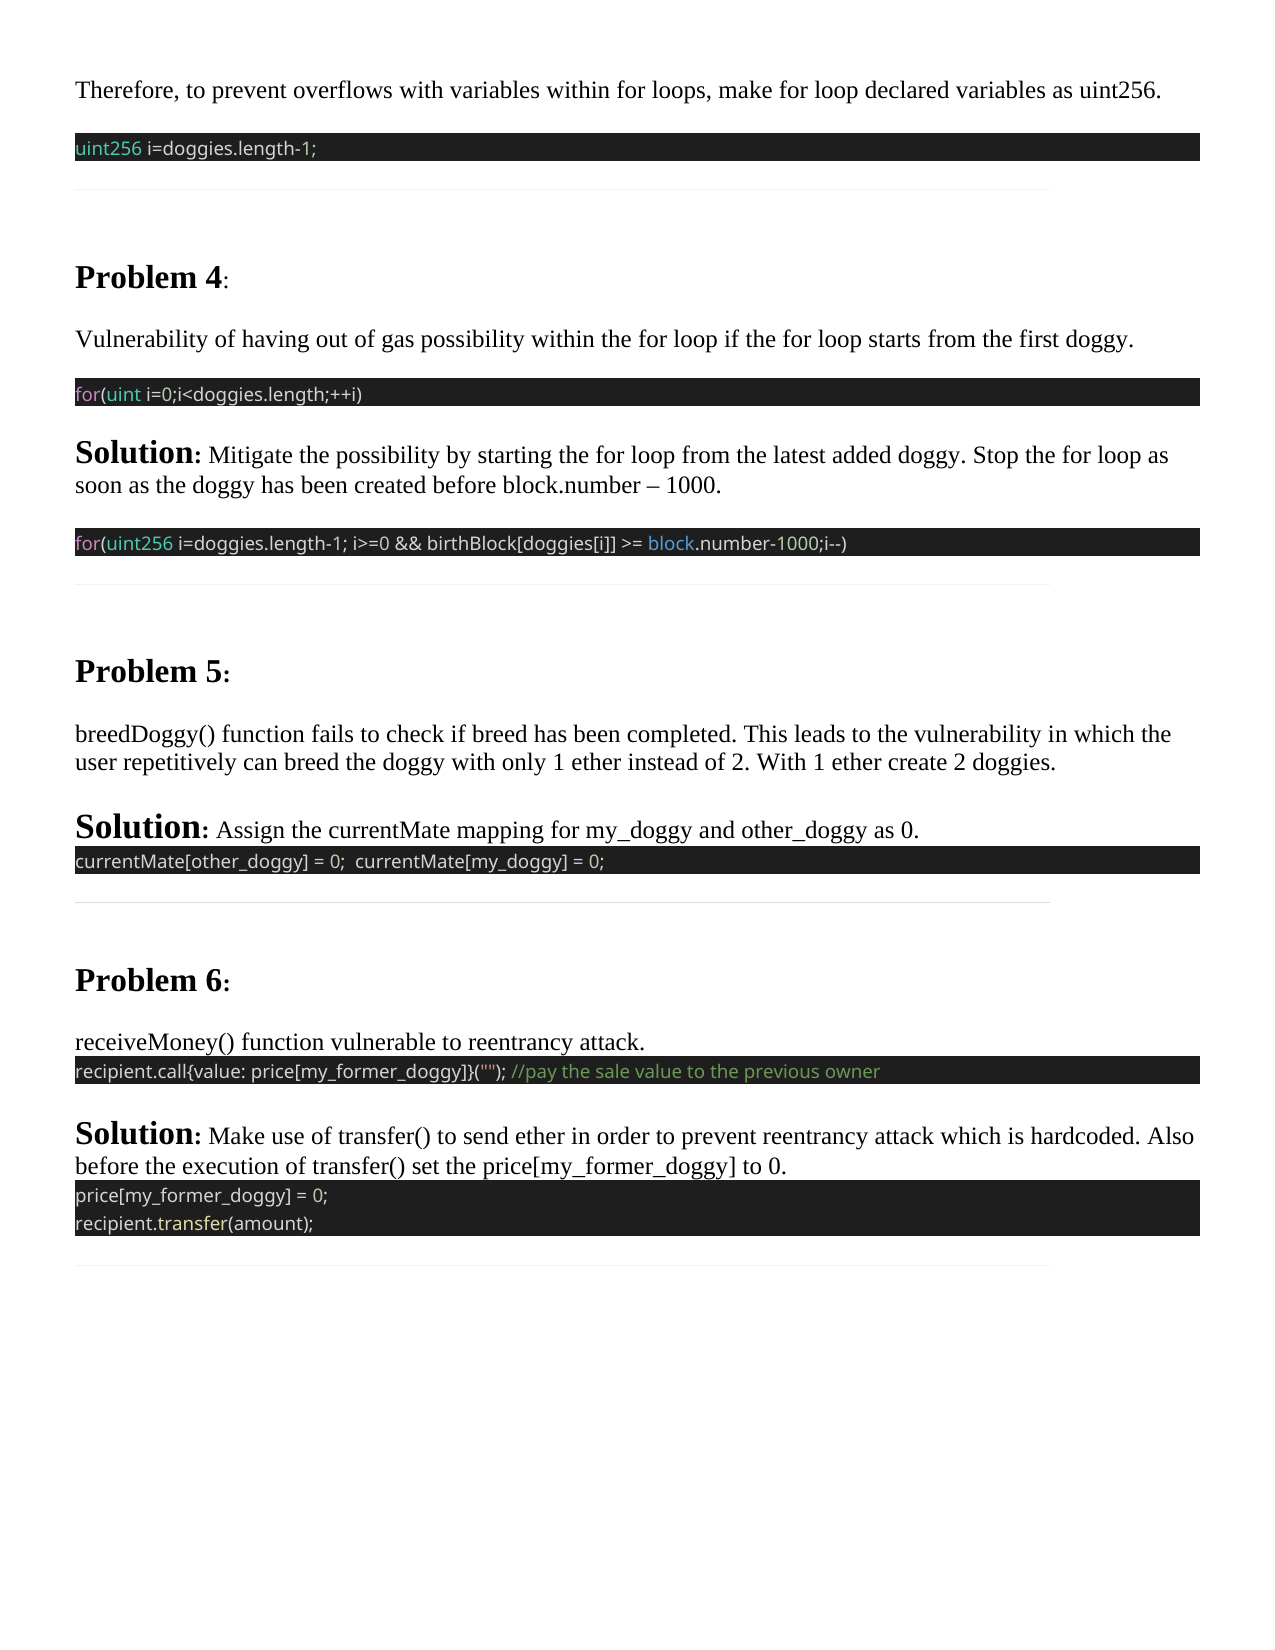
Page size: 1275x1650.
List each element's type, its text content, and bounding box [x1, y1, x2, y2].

text for(uint i=0;i<doggies.length;++i) [75, 378, 1200, 406]
text Solution: Mitigate the possibility by starting the for loop from the latest added doggy. Stop the for loop as soon as the doggy has been created before block.number – 1000. [75, 432, 1200, 499]
text uint256 i=doggies.length-1; [75, 133, 1200, 161]
text Problem 4: [75, 257, 1200, 295]
text currentMate[other_doggy] = 0; currentMate[my_doggy] = 0; [75, 846, 1200, 874]
text recipient.transfer(amount); [75, 1208, 1200, 1236]
text Therefore, to prevent overflows with variables within for loops, make for loop declared variables as uint256. [75, 75, 1200, 104]
text Problem 5: [75, 652, 1200, 690]
text for(uint256 i=doggies.length-1; i>=0 && birthBlock[doggies[i]] >= block.number-1000;i--) [75, 528, 1200, 556]
text breedDoggy() function fails to check if breed has been completed. This leads to the vulnerability in which the user repetitively can breed the doggy with only 1 ether instead of 2. With 1 ether create 2 doggies. [75, 719, 1200, 776]
text Problem 6: [75, 960, 1200, 998]
text price[my_former_doggy] = 0; [75, 1180, 1200, 1208]
text recipient.call{value: price[my_former_doggy]}(""); //pay the sale value to the previous owner [75, 1056, 1200, 1084]
text receiveMoney() function vulnerable to reentrancy attack. [75, 1027, 1200, 1056]
text Solution: Assign the currentMate mapping for my_doggy and other_doggy as 0. [75, 805, 1200, 846]
text Solution: Make use of transfer() to send ether in order to prevent reentrancy attack which is hardcoded. Also before the execution of transfer() set the price[my_former_doggy] to 0. [75, 1113, 1200, 1180]
text Vulnerability of having out of gas possibility within the for loop if the for loop starts from the first doggy. [75, 324, 1200, 353]
